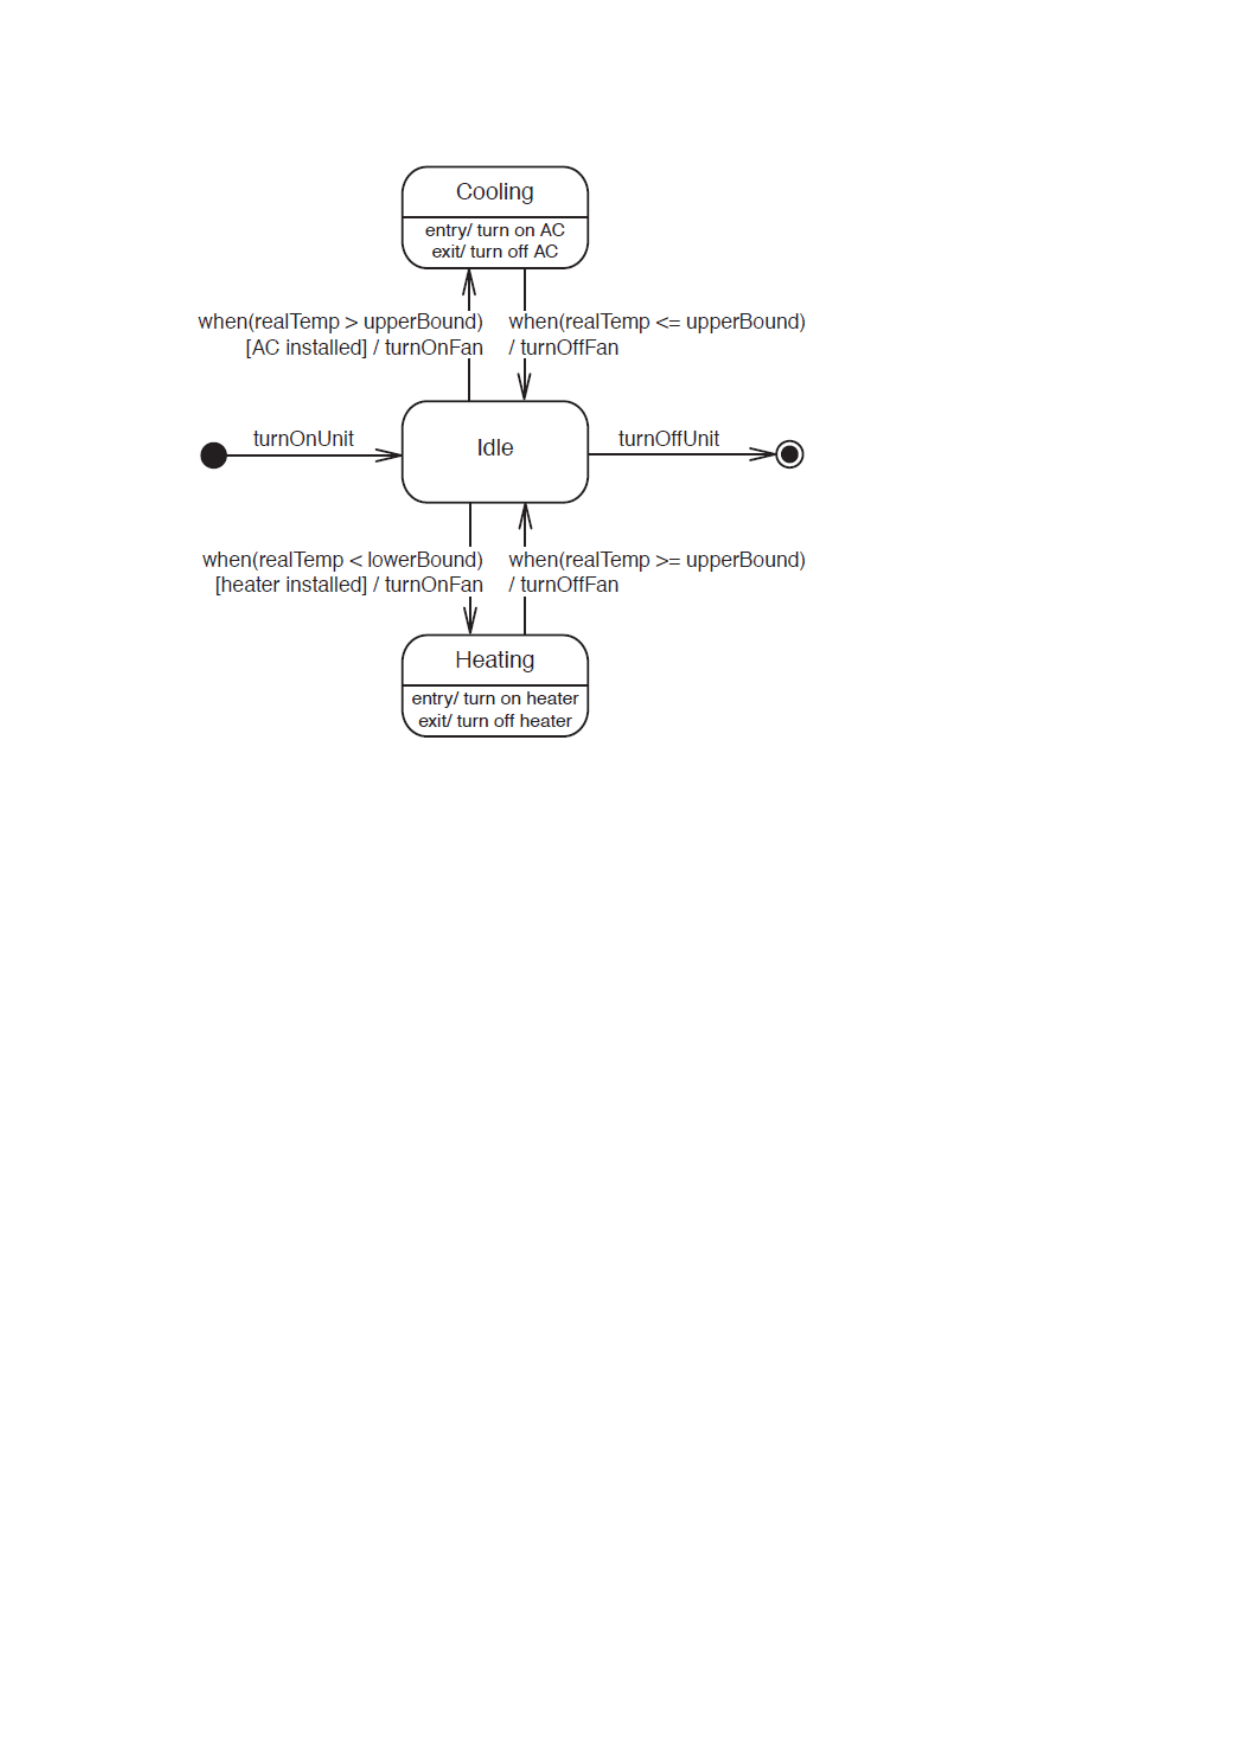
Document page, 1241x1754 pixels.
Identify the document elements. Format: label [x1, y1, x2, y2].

picture [187, 164, 819, 746]
